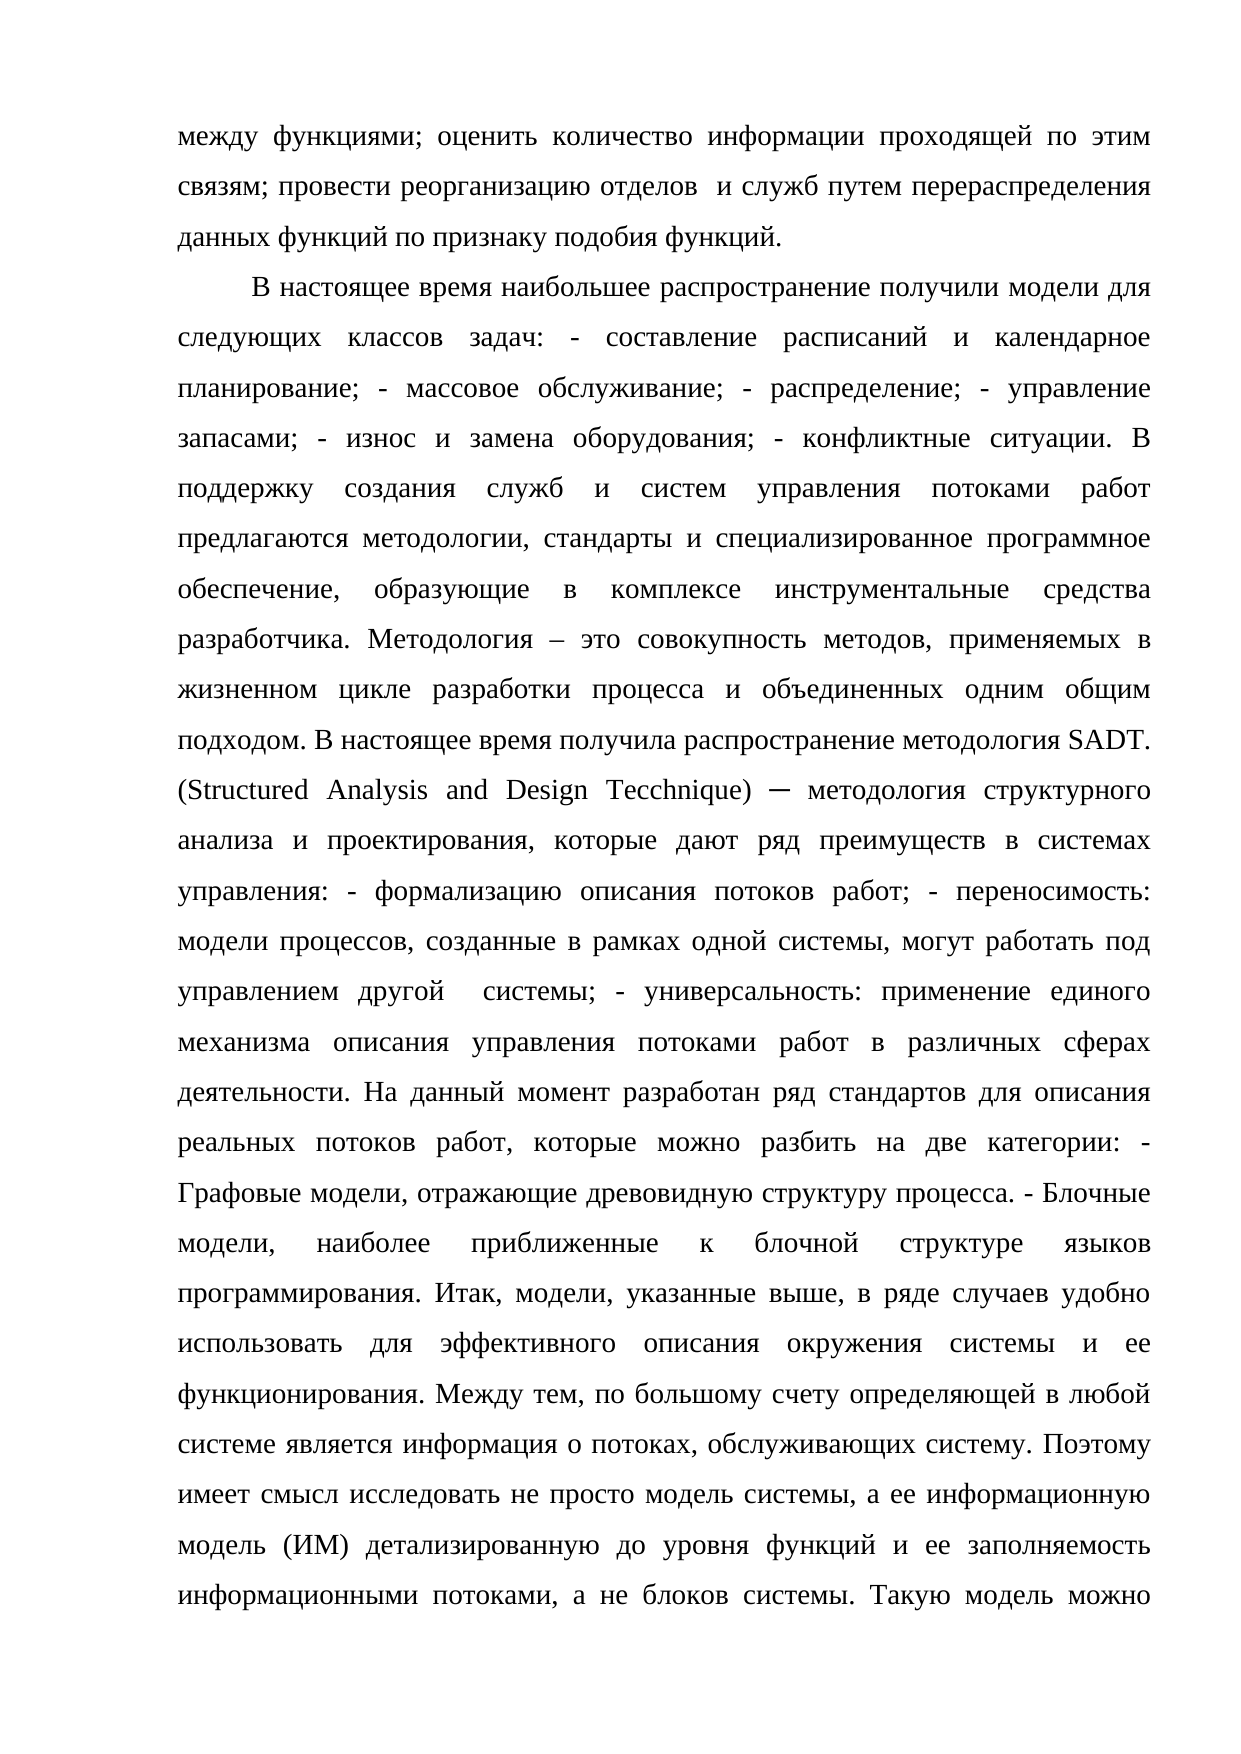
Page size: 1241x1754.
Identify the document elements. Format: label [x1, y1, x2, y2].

text [177, 118, 1152, 252]
text [177, 269, 1152, 1611]
